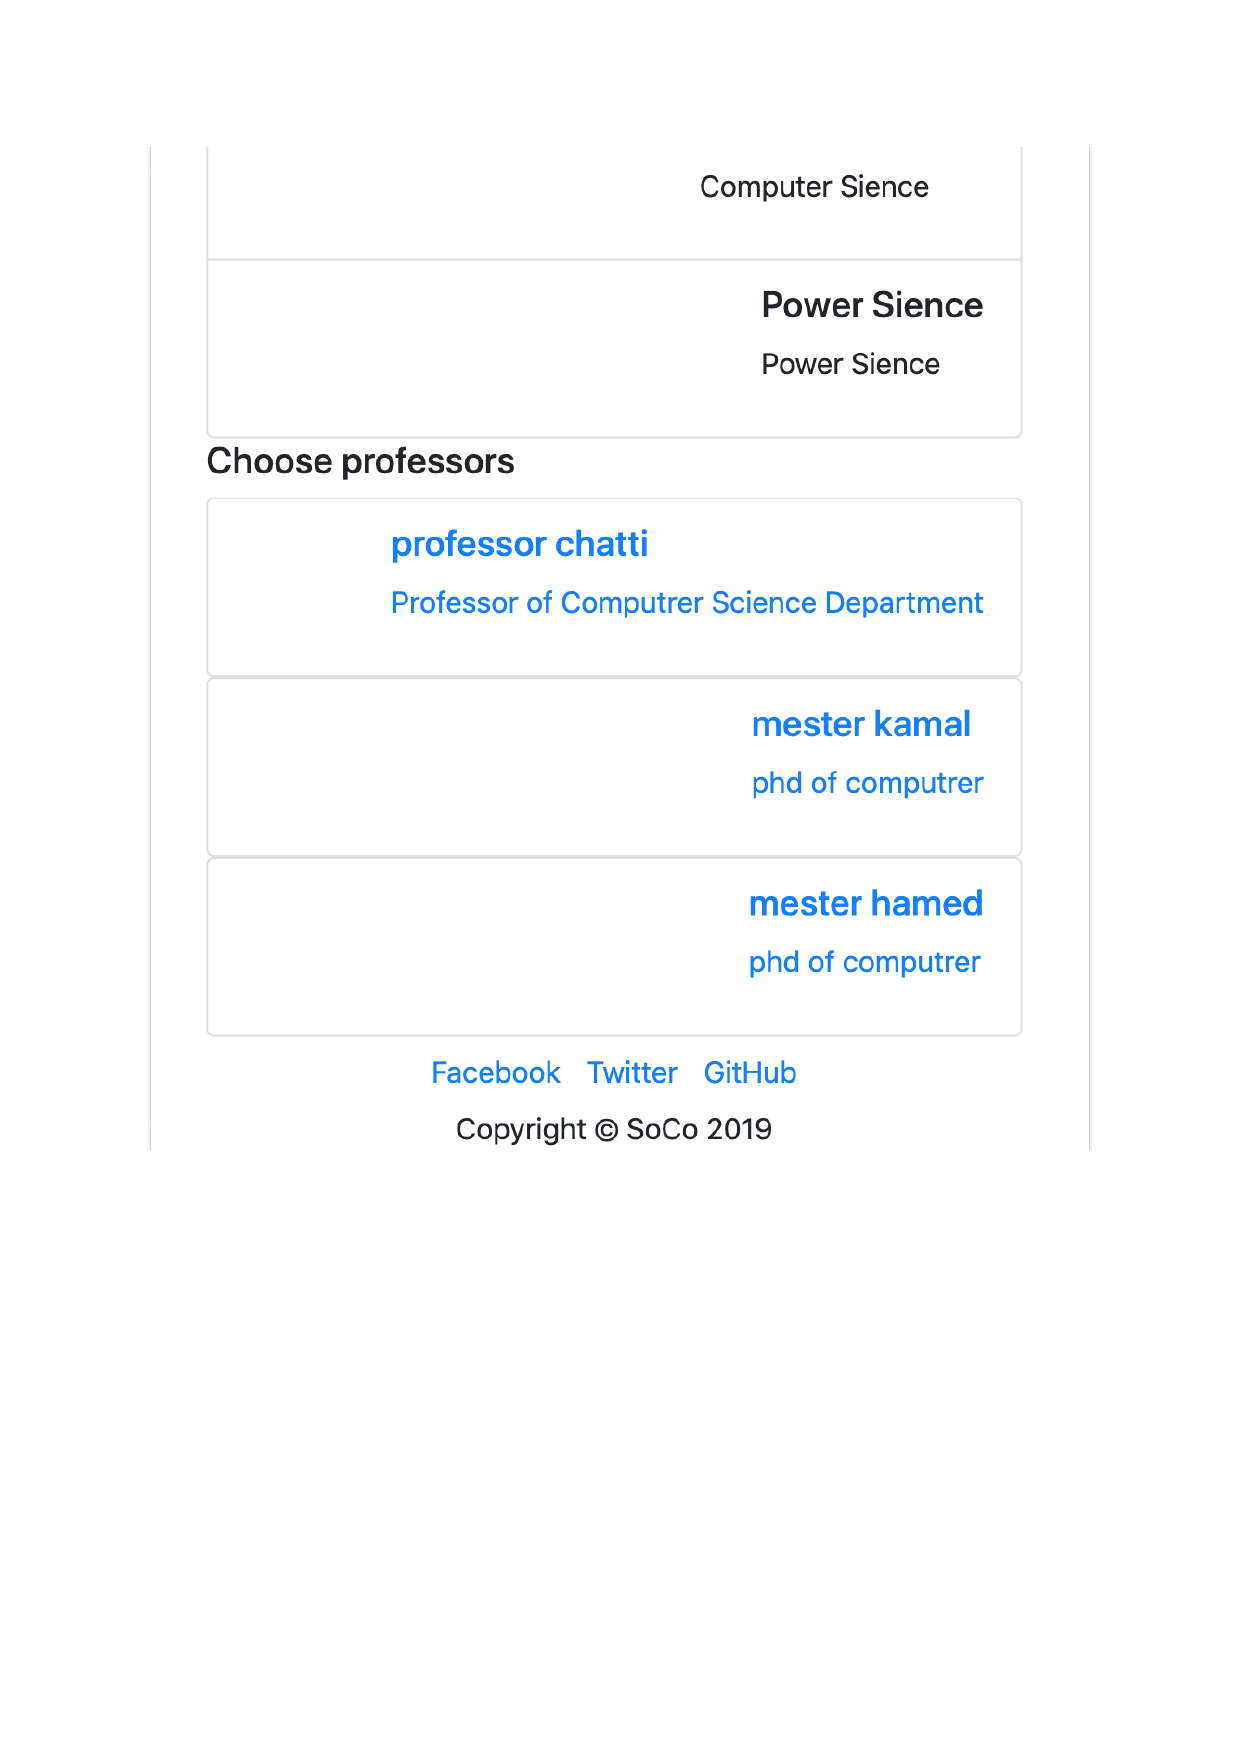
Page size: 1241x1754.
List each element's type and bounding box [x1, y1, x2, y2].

picture [147, 147, 1092, 1150]
